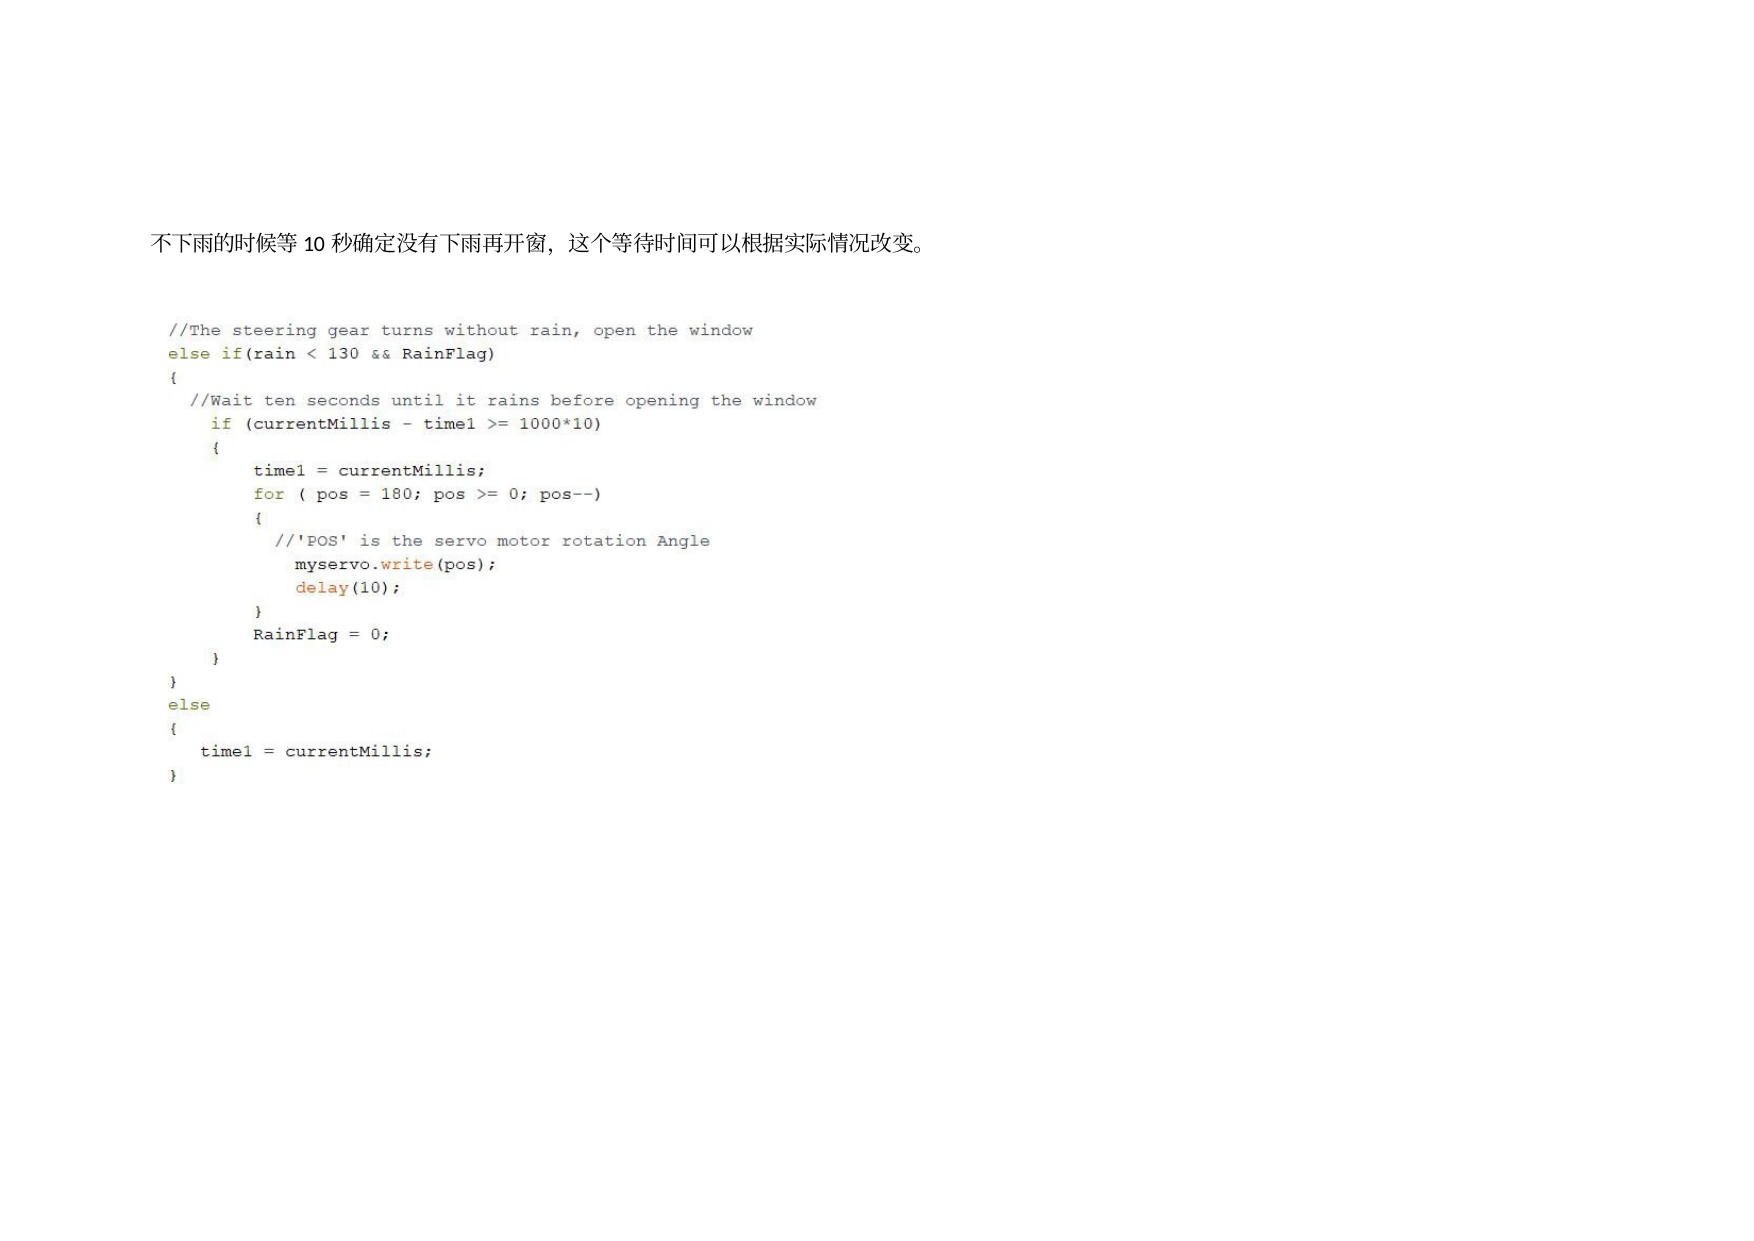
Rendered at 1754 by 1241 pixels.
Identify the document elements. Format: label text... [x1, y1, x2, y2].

text 不下雨的时候等 10 秒确定没有下雨再开窗，这个等待时间可以根据实际情况改变。 [150, 226, 1629, 258]
picture [167, 316, 822, 784]
